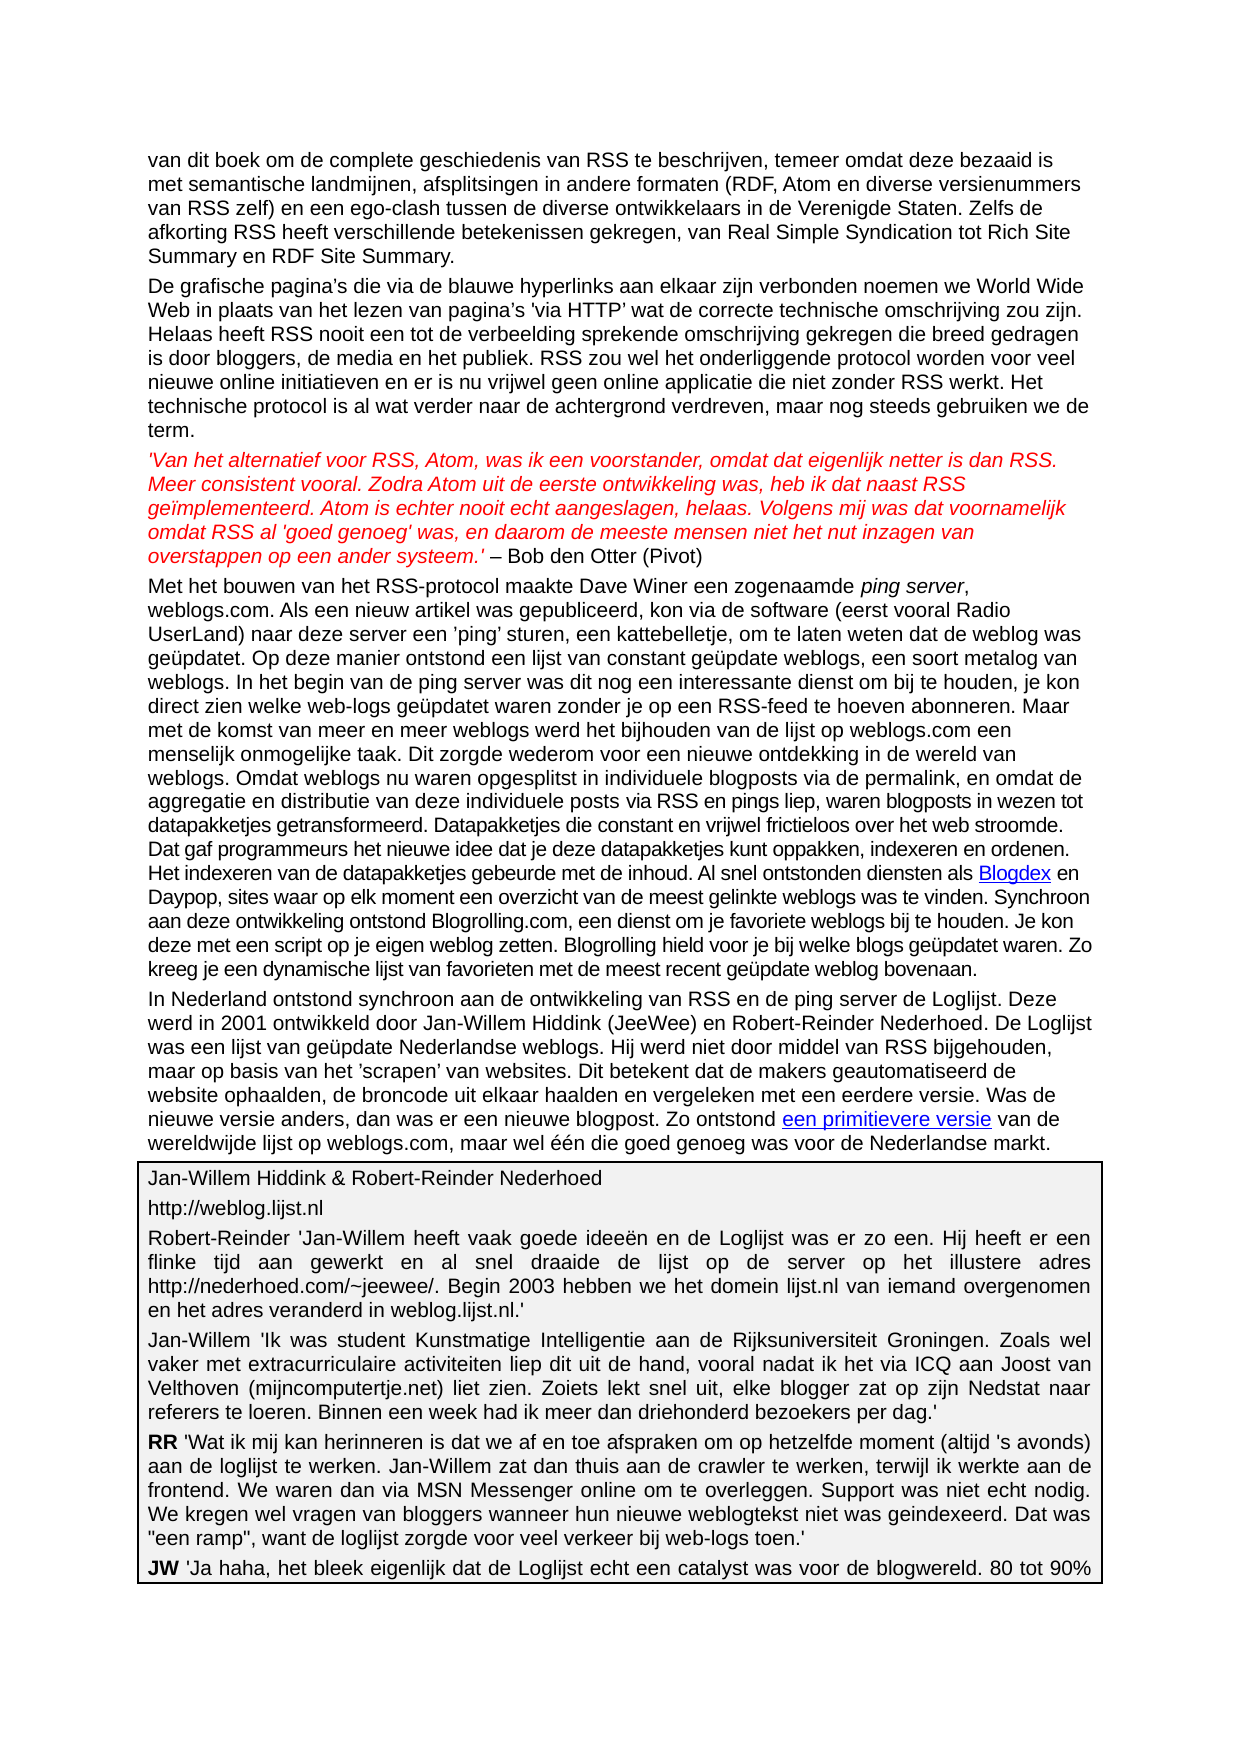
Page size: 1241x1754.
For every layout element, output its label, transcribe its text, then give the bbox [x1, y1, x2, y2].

text http://weblog.lijst.nl [139, 1191, 1101, 1219]
text RR 'Wat ik mij kan herinneren is dat we af en toe afspraken om op hetzelfde moment (altijd 's avonds) aan de loglijst te werken. Jan-Willem zat dan thuis aan de crawler te werken, terwijl ik werkte aan de frontend. We waren dan via MSN Messenger online om te overleggen. Support was niet echt nodig. We kregen wel vragen van bloggers wanneer hun nieuwe weblogtekst niet was geindexeerd. Dat was "een ramp", want de loglijst zorgde voor veel verkeer bij web-logs toen.' [139, 1426, 1101, 1550]
text 'Van het alternatief voor RSS, Atom, was ik een voorstander, omdat dat eigenlijk netter is dan RSS. Meer consistent vooral. Zodra Atom uit de eerste ontwikkeling was, heb ik dat naast RSS geïmplementeerd. Atom is echter nooit echt aangeslagen, helaas. Volgens mij was dat voornamelijk omdat RSS al 'goed genoeg' was, en daarom de meeste mensen niet het nut inzagen van overstappen op een ander systeem.' – Bob den Otter (Pivot) [148, 448, 1093, 567]
text Jan-Willem 'Ik was student Kunstmatige Intelligentie aan de Rijksuniversiteit Groningen. Zoals wel vaker met extracurriculaire activiteiten liep dit uit de hand, vooral nadat ik het via ICQ aan Joost van Velthoven (mijncomputertje.net) liet zien. Zoiets lekt snel uit, elke blogger zat op zijn Nedstat naar referers te loeren. Binnen een week had ik meer dan driehonderd bezoekers per dag.' [139, 1324, 1101, 1424]
text Robert-Reinder 'Jan-Willem heeft vaak goede ideeën en de Loglijst was er zo een. Hij heeft er een flinke tijd aan gewerkt en al snel draaide de lijst op de server op het illustere adres http://nederhoed.com/~jeewee/. Begin 2003 hebben we het domein lijst.nl van iemand overgenomen en het adres veranderd in weblog.lijst.nl.' [139, 1222, 1101, 1322]
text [148, 148, 1093, 267]
text Jan-Willem Hiddink & Robert-Reinder Nederhoed [139, 1163, 1101, 1189]
text Met het bouwen van het RSS-protocol maakte Dave Winer een zogenaamde ping server, weblogs.com. Als een nieuw artikel was gepubliceerd, kon via de software (eerst vooral Radio UserLand) naar deze server een ’ping’ sturen, een kattebelletje, om te laten weten dat de weblog was geüpdatet. Op deze manier ontstond een lijst van constant geüpdate weblogs, een soort metalog van weblogs. In het begin van de ping server was dit nog een interessante dienst om bij te houden, je kon direct zien welke web-logs geüpdatet waren zonder je op een RSS-feed te hoeven abonneren. Maar met de komst van meer en meer weblogs werd het bijhouden van de lijst op weblogs.com een menselijk onmogelijke taak. Dit zorgde wederom voor een nieuwe ontdekking in de wereld van weblogs. Omdat weblogs nu waren opgesplitst in individuele blogposts via de permalink, en omdat de aggregatie en distributie van deze individuele posts via RSS en pings liep, waren blogposts in wezen tot datapakketjes getransformeerd. Datapakketjes die constant en vrijwel frictieloos over het web stroomde. Dat gaf programmeurs het nieuwe idee dat je deze datapakketjes kunt oppakken, indexeren en ordenen. Het indexeren van de datapakketjes gebeurde met de inhoud. Al snel ontstonden diensten als Blogdex en Daypop, sites waar op elk moment een overzicht van de meest gelinkte weblogs was te vinden. Synchroon aan deze ontwikkeling ontstond Blogrolling.com, een dienst om je favoriete weblogs bij te houden. Je kon deze met een script op je eigen weblog zetten. Blogrolling hield voor je bij welke blogs geüpdatet waren. Zo kreeg je een dynamische lijst van favorieten met de meest recent geüpdate weblog bovenaan. [148, 574, 1093, 981]
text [139, 1552, 1101, 1582]
text De grafische pagina’s die via de blauwe hyperlinks aan elkaar zijn verbonden noemen we World Wide Web in plaats van het lezen van pagina’s 'via HTTP’ wat de correcte technische omschrijving zou zijn. Helaas heeft RSS nooit een tot de verbeelding sprekende omschrijving gekregen die breed gedragen is door bloggers, de media en het publiek. RSS zou wel het onderliggende protocol worden voor veel nieuwe online initiatieven en er is nu vrijwel geen online applicatie die niet zonder RSS werkt. Het technische protocol is al wat verder naar de achtergrond verdreven, maar nog steeds gebruiken we de term. [148, 274, 1093, 441]
text In Nederland ontstond synchroon aan de ontwikkeling van RSS en de ping server de Loglijst. Deze werd in 2001 ontwikkeld door Jan-Willem Hiddink (JeeWee) en Robert-Reinder Nederhoed. De Loglijst was een lijst van geüpdate Nederlandse weblogs. Hij werd niet door middel van RSS bijgehouden, maar op basis van het ’scrapen’ van websites. Dit betekent dat de makers geautomatiseerd de website ophaalden, de broncode uit elkaar haalden en vergeleken met een eerdere versie. Was de nieuwe versie anders, dan was er een nieuwe blogpost. Zo ontstond een primitievere versie van de wereldwijde lijst op weblogs.com, maar wel één die goed genoeg was voor de Nederlandse markt. [148, 987, 1093, 1155]
